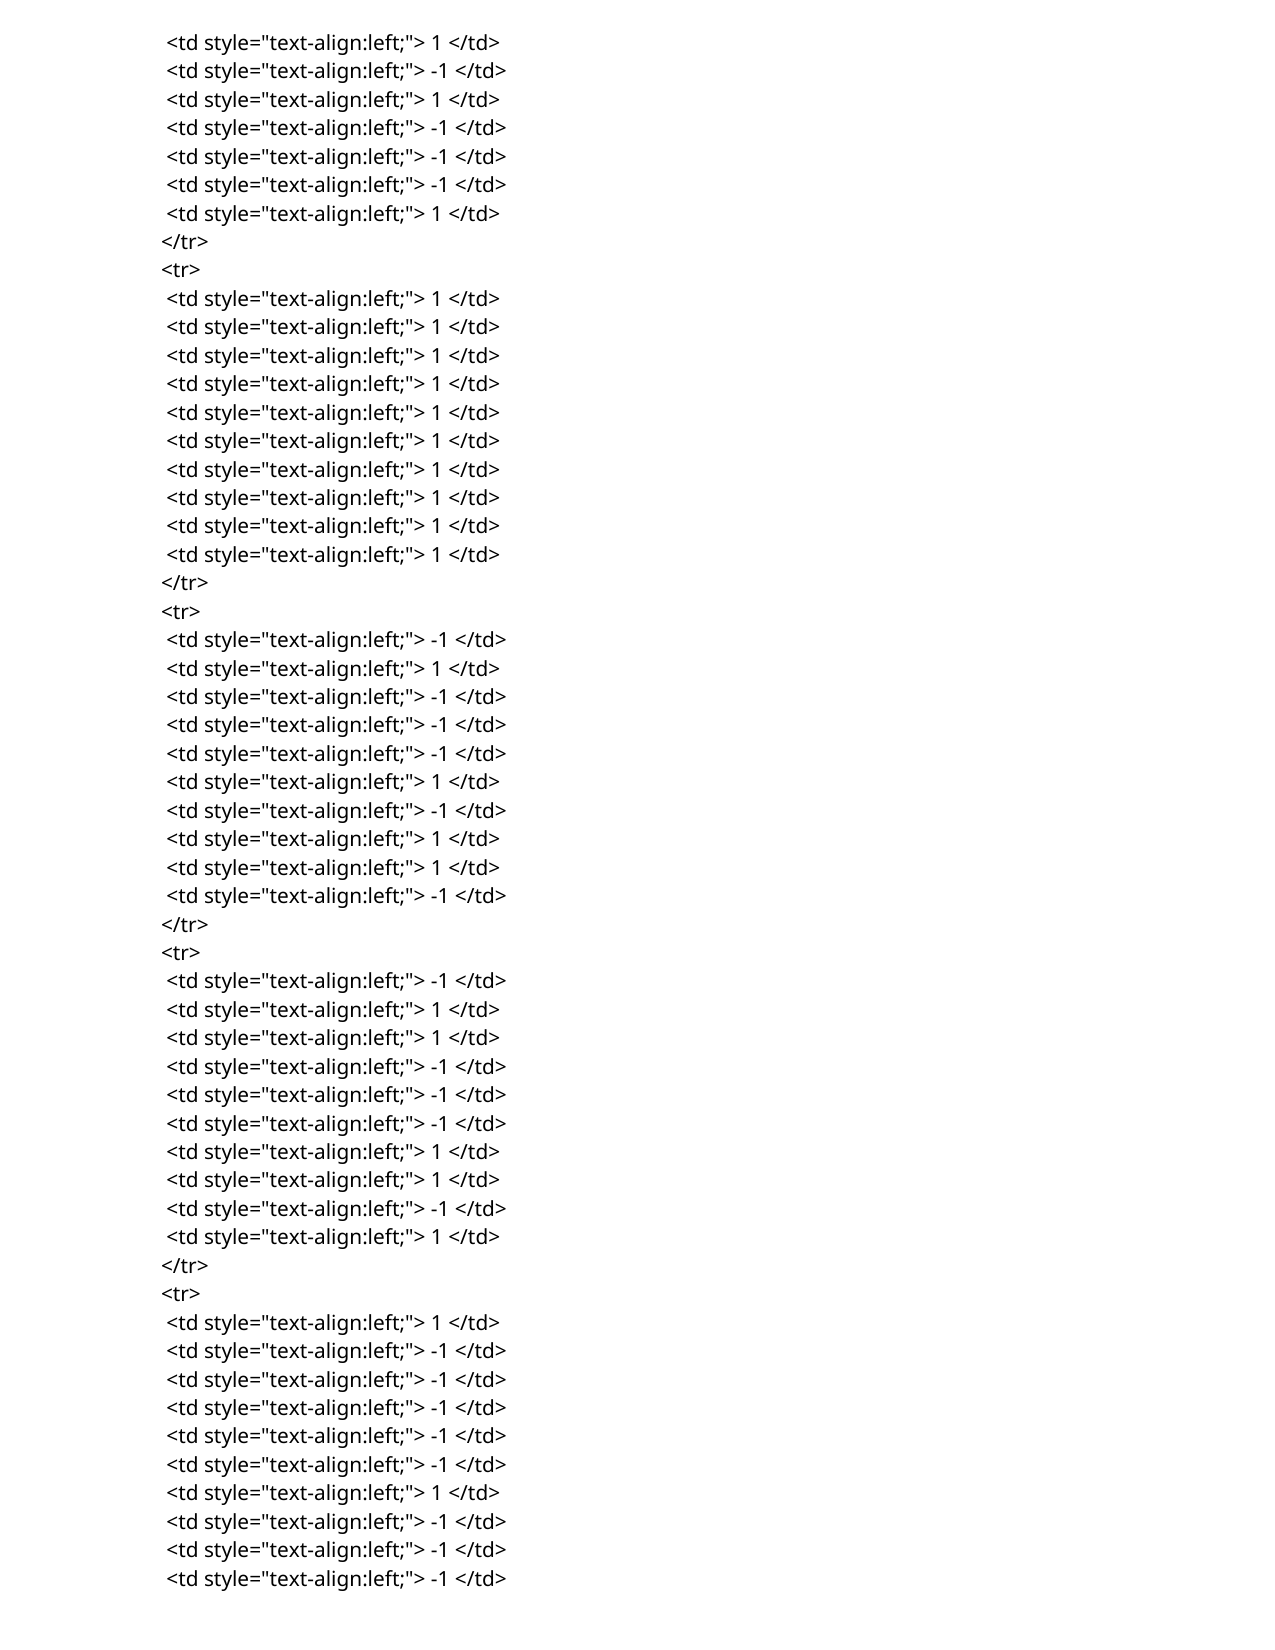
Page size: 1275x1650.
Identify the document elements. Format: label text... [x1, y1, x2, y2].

text <td style="text-align:left;"> -1 </td> [150, 1080, 1125, 1109]
text <tr> [150, 1279, 1125, 1308]
text <td style="text-align:left;"> 1 </td> [150, 1166, 1125, 1194]
text <td style="text-align:left;"> 1 </td> [150, 341, 1125, 369]
text <td style="text-align:left;"> 1 </td> [150, 1222, 1125, 1251]
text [150, 1535, 1125, 1564]
text <td style="text-align:left;"> 1 </td> [150, 540, 1125, 568]
text <td style="text-align:left;"> 1 </td> [150, 1478, 1125, 1507]
text </tr> [150, 568, 1125, 597]
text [150, 28, 1125, 57]
text <td style="text-align:left;"> -1 </td> [150, 881, 1125, 910]
text <td style="text-align:left;"> -1 </td> [150, 1450, 1125, 1478]
text <tr> [150, 256, 1125, 284]
text <td style="text-align:left;"> -1 </td> [150, 682, 1125, 711]
text <td style="text-align:left;"> -1 </td> [150, 625, 1125, 654]
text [150, 1564, 1125, 1592]
text <td style="text-align:left;"> 1 </td> [150, 199, 1125, 227]
text <td style="text-align:left;"> -1 </td> [150, 1194, 1125, 1222]
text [150, 1507, 1125, 1535]
text <td style="text-align:left;"> 1 </td> [150, 767, 1125, 796]
text <td style="text-align:left;"> 1 </td> [150, 398, 1125, 426]
text <td style="text-align:left;"> -1 </td> [150, 142, 1125, 170]
text <td style="text-align:left;"> 1 </td> [150, 483, 1125, 512]
text <td style="text-align:left;"> 1 </td> [150, 995, 1125, 1023]
text </tr> [150, 1251, 1125, 1279]
text <td style="text-align:left;"> -1 </td> [150, 1336, 1125, 1365]
text <td style="text-align:left;"> -1 </td> [150, 796, 1125, 824]
text <td style="text-align:left;"> -1 </td> [150, 1052, 1125, 1080]
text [150, 57, 1125, 85]
text <td style="text-align:left;"> -1 </td> [150, 170, 1125, 199]
text <td style="text-align:left;"> 1 </td> [150, 512, 1125, 540]
text </tr> [150, 910, 1125, 938]
text <td style="text-align:left;"> -1 </td> [150, 1365, 1125, 1393]
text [150, 113, 1125, 142]
text <td style="text-align:left;"> 1 </td> [150, 312, 1125, 341]
text <td style="text-align:left;"> 1 </td> [150, 853, 1125, 881]
text <td style="text-align:left;"> -1 </td> [150, 1422, 1125, 1450]
text <td style="text-align:left;"> 1 </td> [150, 369, 1125, 398]
text </tr> [150, 227, 1125, 256]
text <td style="text-align:left;"> 1 </td> [150, 824, 1125, 853]
text <td style="text-align:left;"> -1 </td> [150, 967, 1125, 995]
text <td style="text-align:left;"> 1 </td> [150, 455, 1125, 483]
text <td style="text-align:left;"> 1 </td> [150, 1137, 1125, 1166]
text <tr> [150, 938, 1125, 967]
text <td style="text-align:left;"> 1 </td> [150, 654, 1125, 682]
text <td style="text-align:left;"> -1 </td> [150, 711, 1125, 739]
text <td style="text-align:left;"> -1 </td> [150, 739, 1125, 767]
text <td style="text-align:left;"> -1 </td> [150, 1393, 1125, 1422]
text <td style="text-align:left;"> -1 </td> [150, 1109, 1125, 1137]
text <td style="text-align:left;"> 1 </td> [150, 1023, 1125, 1052]
text <tr> [150, 597, 1125, 625]
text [150, 85, 1125, 113]
text <td style="text-align:left;"> 1 </td> [150, 1308, 1125, 1336]
text <td style="text-align:left;"> 1 </td> [150, 426, 1125, 455]
text <td style="text-align:left;"> 1 </td> [150, 284, 1125, 312]
